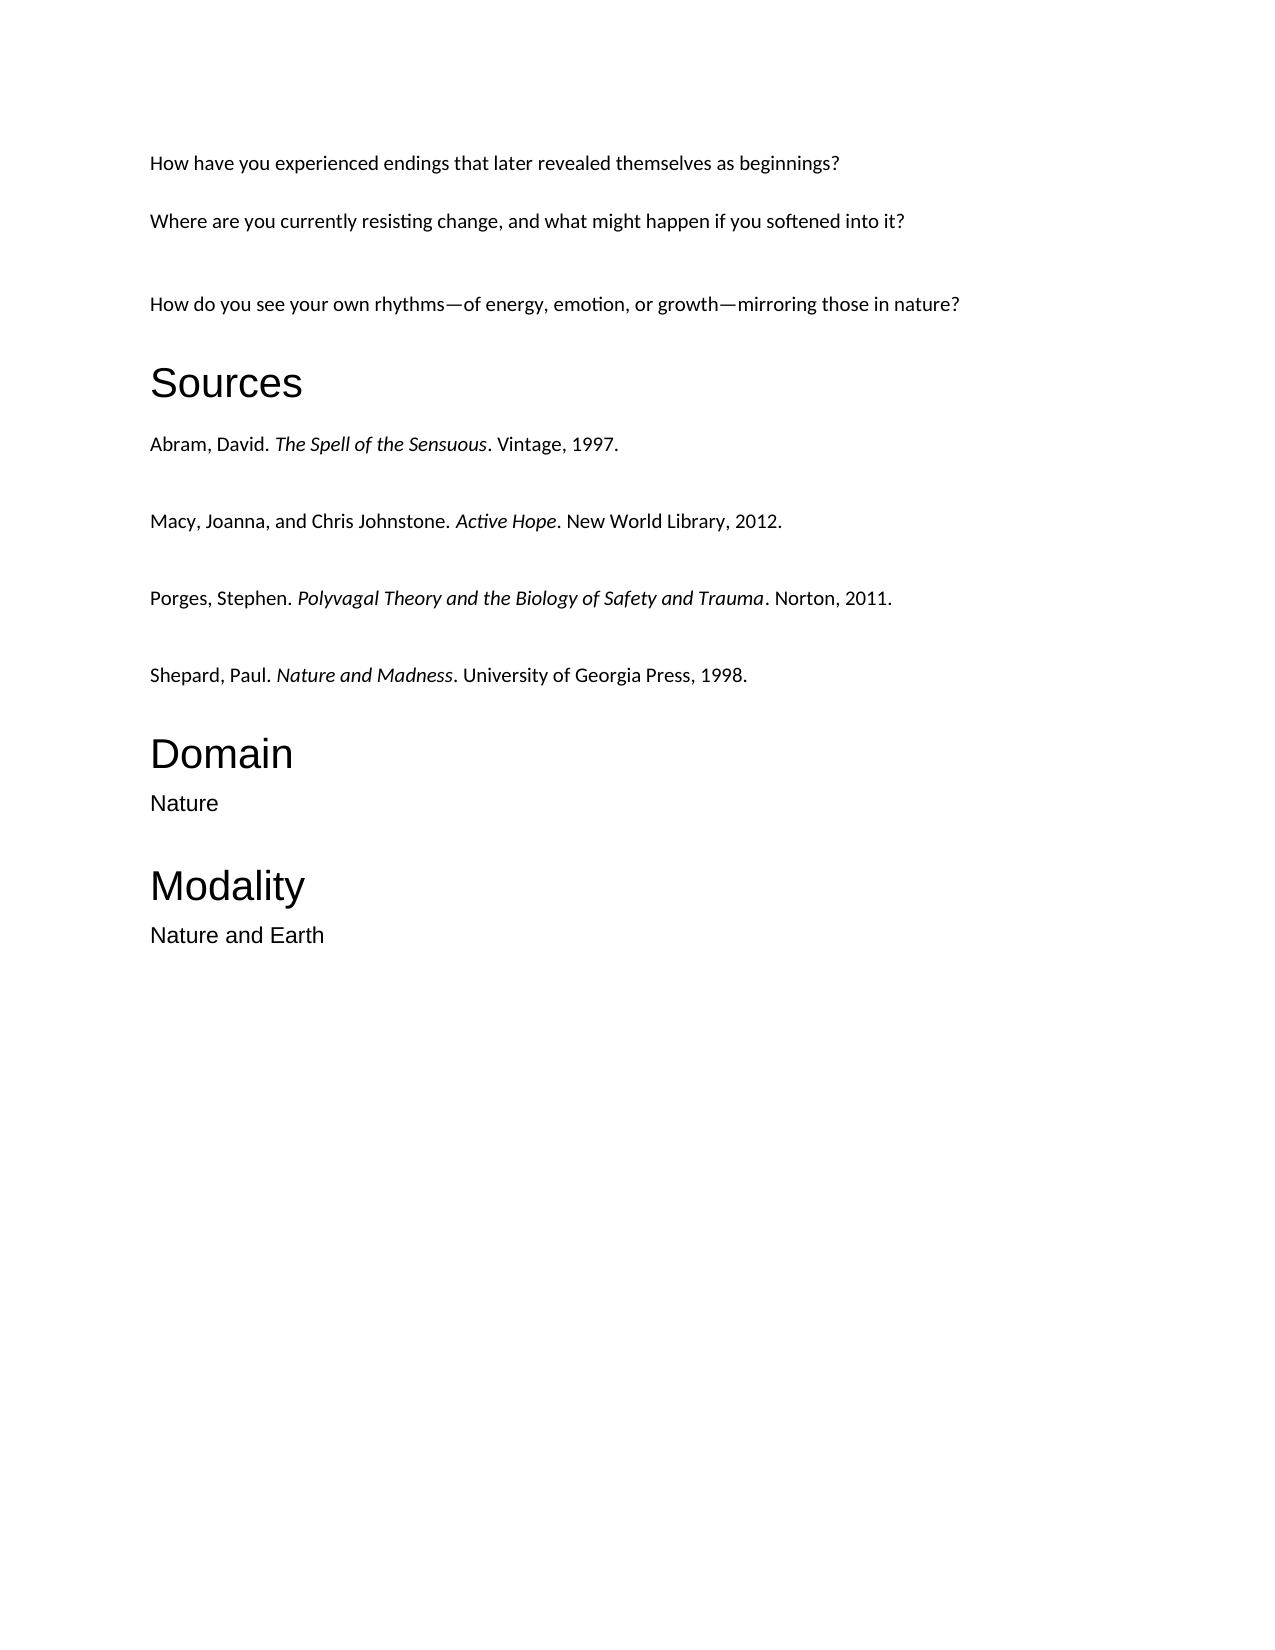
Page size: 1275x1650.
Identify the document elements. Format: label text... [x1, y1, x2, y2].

text Macy, Joanna, and Chris Johnstone. Active Hope. New World Library, 2012. [150, 508, 1125, 560]
subtitle Modality [150, 861, 1125, 909]
subtitle Sources [150, 359, 1125, 407]
subtitle Domain [150, 729, 1125, 777]
text Nature and Earth [150, 922, 1125, 948]
text Nature [150, 789, 1125, 816]
text Shepard, Paul. Nature and Madness. University of Georgia Press, 1998. [150, 662, 1125, 687]
text How do you see your own rhythms—of energy, emotion, or growth—mirroring those in nature? [150, 292, 1125, 317]
text Abram, David. The Spell of the Sensuous. Vintage, 1997. [150, 432, 1125, 483]
text Porges, Stephen. Polyvagal Theory and the Biology of Safety and Trauma. Norton, 2011. [150, 585, 1125, 637]
text Where are you currently resisting change, and what might happen if you softened into it? [150, 208, 1125, 234]
text How have you experienced endings that later revealed themselves as beginnings? [150, 150, 1125, 175]
